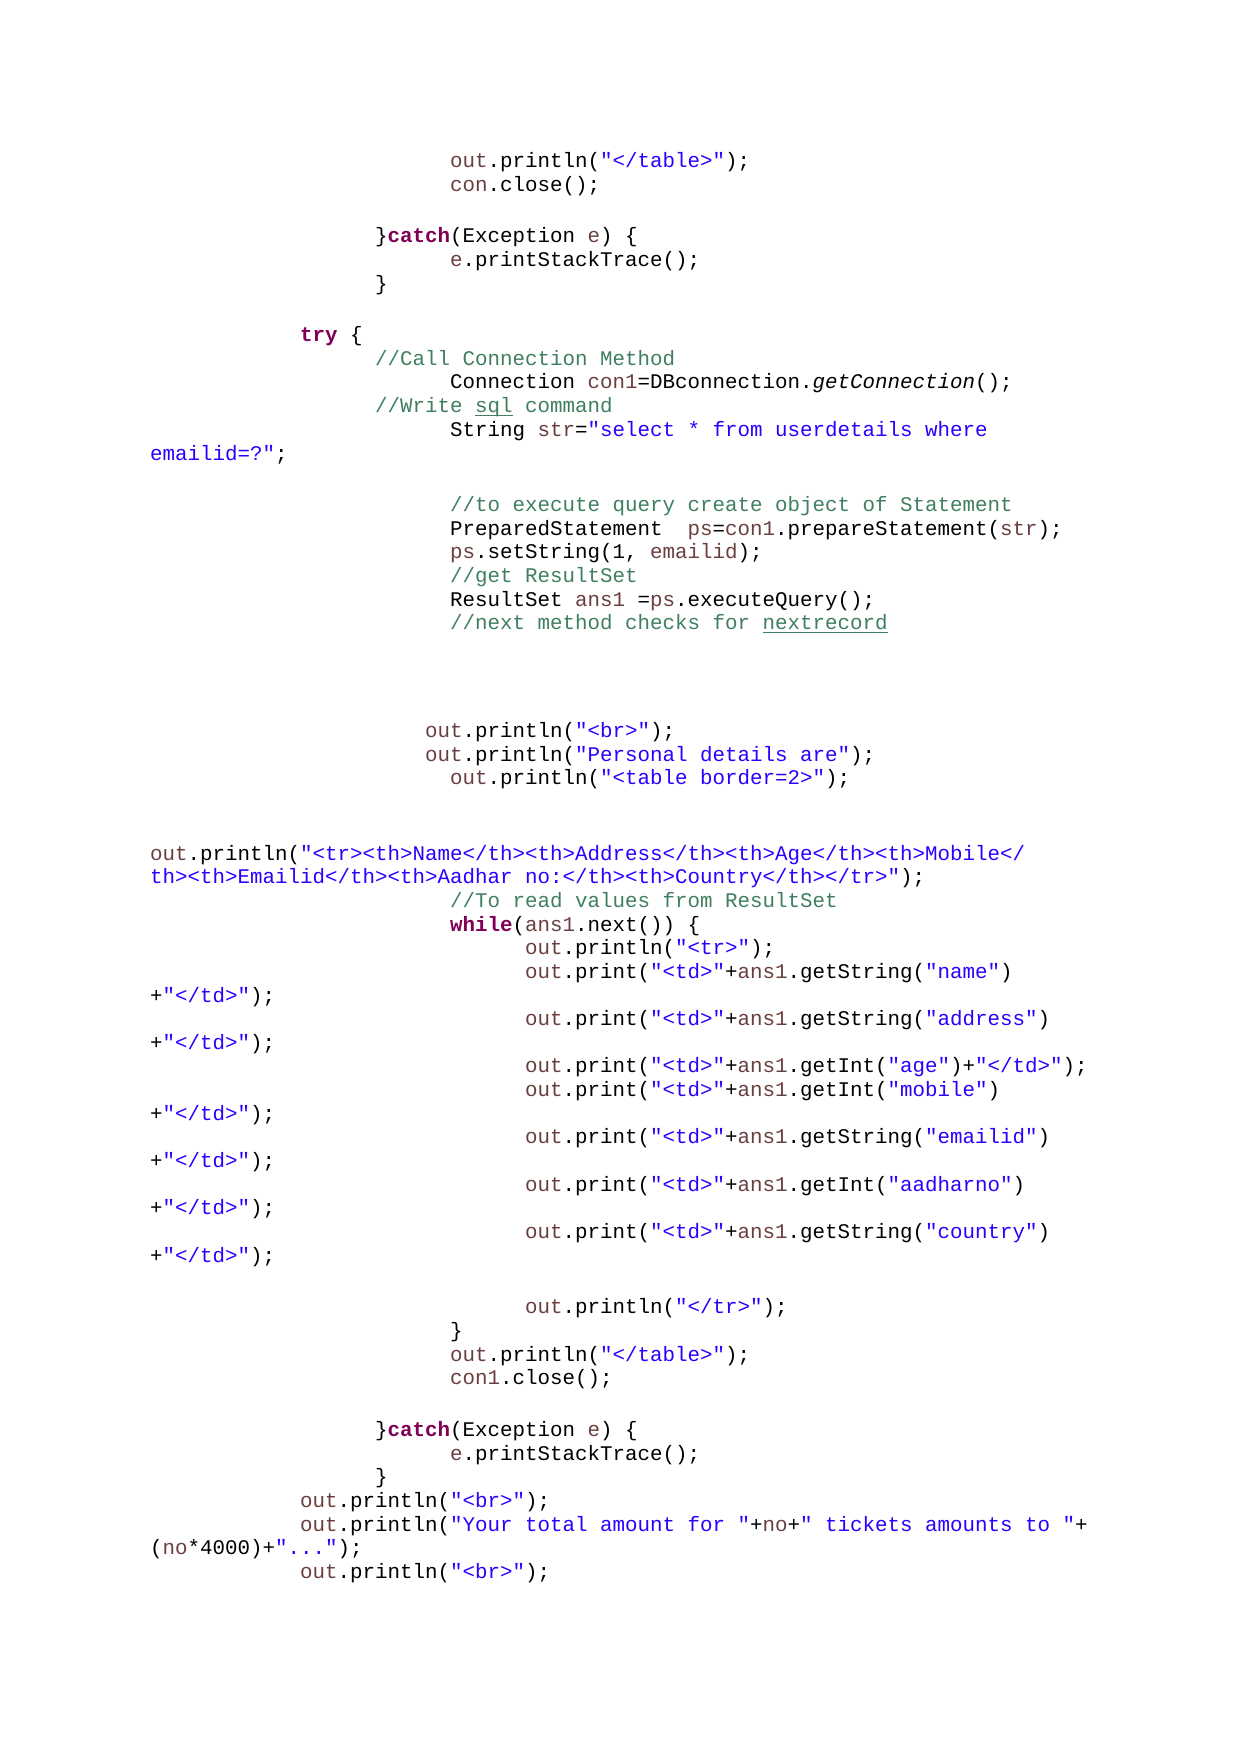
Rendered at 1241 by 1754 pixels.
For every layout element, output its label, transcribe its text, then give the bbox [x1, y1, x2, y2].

text out.println("</table>"); [150, 1344, 1090, 1367]
text out.print("<td>"+ans1.getInt("age")+"</td>"); [150, 1056, 1090, 1079]
text String str="select * from userdetails where emailid=?"; [150, 419, 1090, 466]
text out.println("<table border=2>"); [150, 767, 1090, 791]
text //to execute query create object of Statement [150, 494, 1090, 518]
text ResultSet ans1 =ps.executeQuery(); [150, 589, 1090, 612]
text out.println("</table>"); [150, 150, 1090, 174]
text try { [150, 324, 1090, 348]
text out.println("<br>"); [150, 720, 1090, 744]
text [150, 1561, 1090, 1584]
text out.print("<td>"+ans1.getString("name")+"</td>"); [150, 961, 1090, 1008]
text }catch(Exception e) { [150, 1419, 1090, 1443]
text //get ResultSet [150, 565, 1090, 589]
text PreparedStatement ps=con1.prepareStatement(str); [150, 518, 1090, 541]
text out.print("<td>"+ans1.getString("emailid")+"</td>"); [150, 1126, 1090, 1174]
text out.println("Your total amount for "+no+" tickets amounts to "+(no*4000)+"..."); [150, 1513, 1090, 1561]
text out.println("Personal details are"); [150, 744, 1090, 767]
text }catch(Exception e) { [150, 225, 1090, 249]
text //Call Connection Method [150, 348, 1090, 372]
text con.close(); [150, 174, 1090, 197]
text Connection con1=DBconnection.getConnection(); [150, 372, 1090, 395]
text while(ans1.next()) { [150, 914, 1090, 937]
text out.print("<td>"+ans1.getInt("mobile")+"</td>"); [150, 1079, 1090, 1126]
text out.println("<tr><th>Name</th><th>Address</th><th>Age</th><th>Mobile</th><th>Emailid</th><th>Aadhar no:</th><th>Country</th></tr>"); [150, 791, 1090, 890]
text out.print("<td>"+ans1.getString("country")+"</td>"); [150, 1221, 1090, 1268]
text out.println("</tr>"); [150, 1296, 1090, 1320]
text out.println("<br>"); [150, 1490, 1090, 1513]
text } [150, 273, 1090, 296]
text out.print("<td>"+ans1.getInt("aadharno")+"</td>"); [150, 1174, 1090, 1221]
text //To read values from ResultSet [150, 890, 1090, 914]
text e.printStackTrace(); [150, 1443, 1090, 1466]
text out.println("<tr>"); [150, 937, 1090, 961]
text } [150, 1466, 1090, 1490]
text out.print("<td>"+ans1.getString("address")+"</td>"); [150, 1008, 1090, 1056]
text ps.setString(1, emailid); [150, 541, 1090, 565]
text con1.close(); [150, 1367, 1090, 1391]
text } [150, 1320, 1090, 1344]
text //Write sql command [150, 395, 1090, 419]
text e.printStackTrace(); [150, 249, 1090, 273]
text //next method checks for nextrecord [150, 612, 1090, 636]
